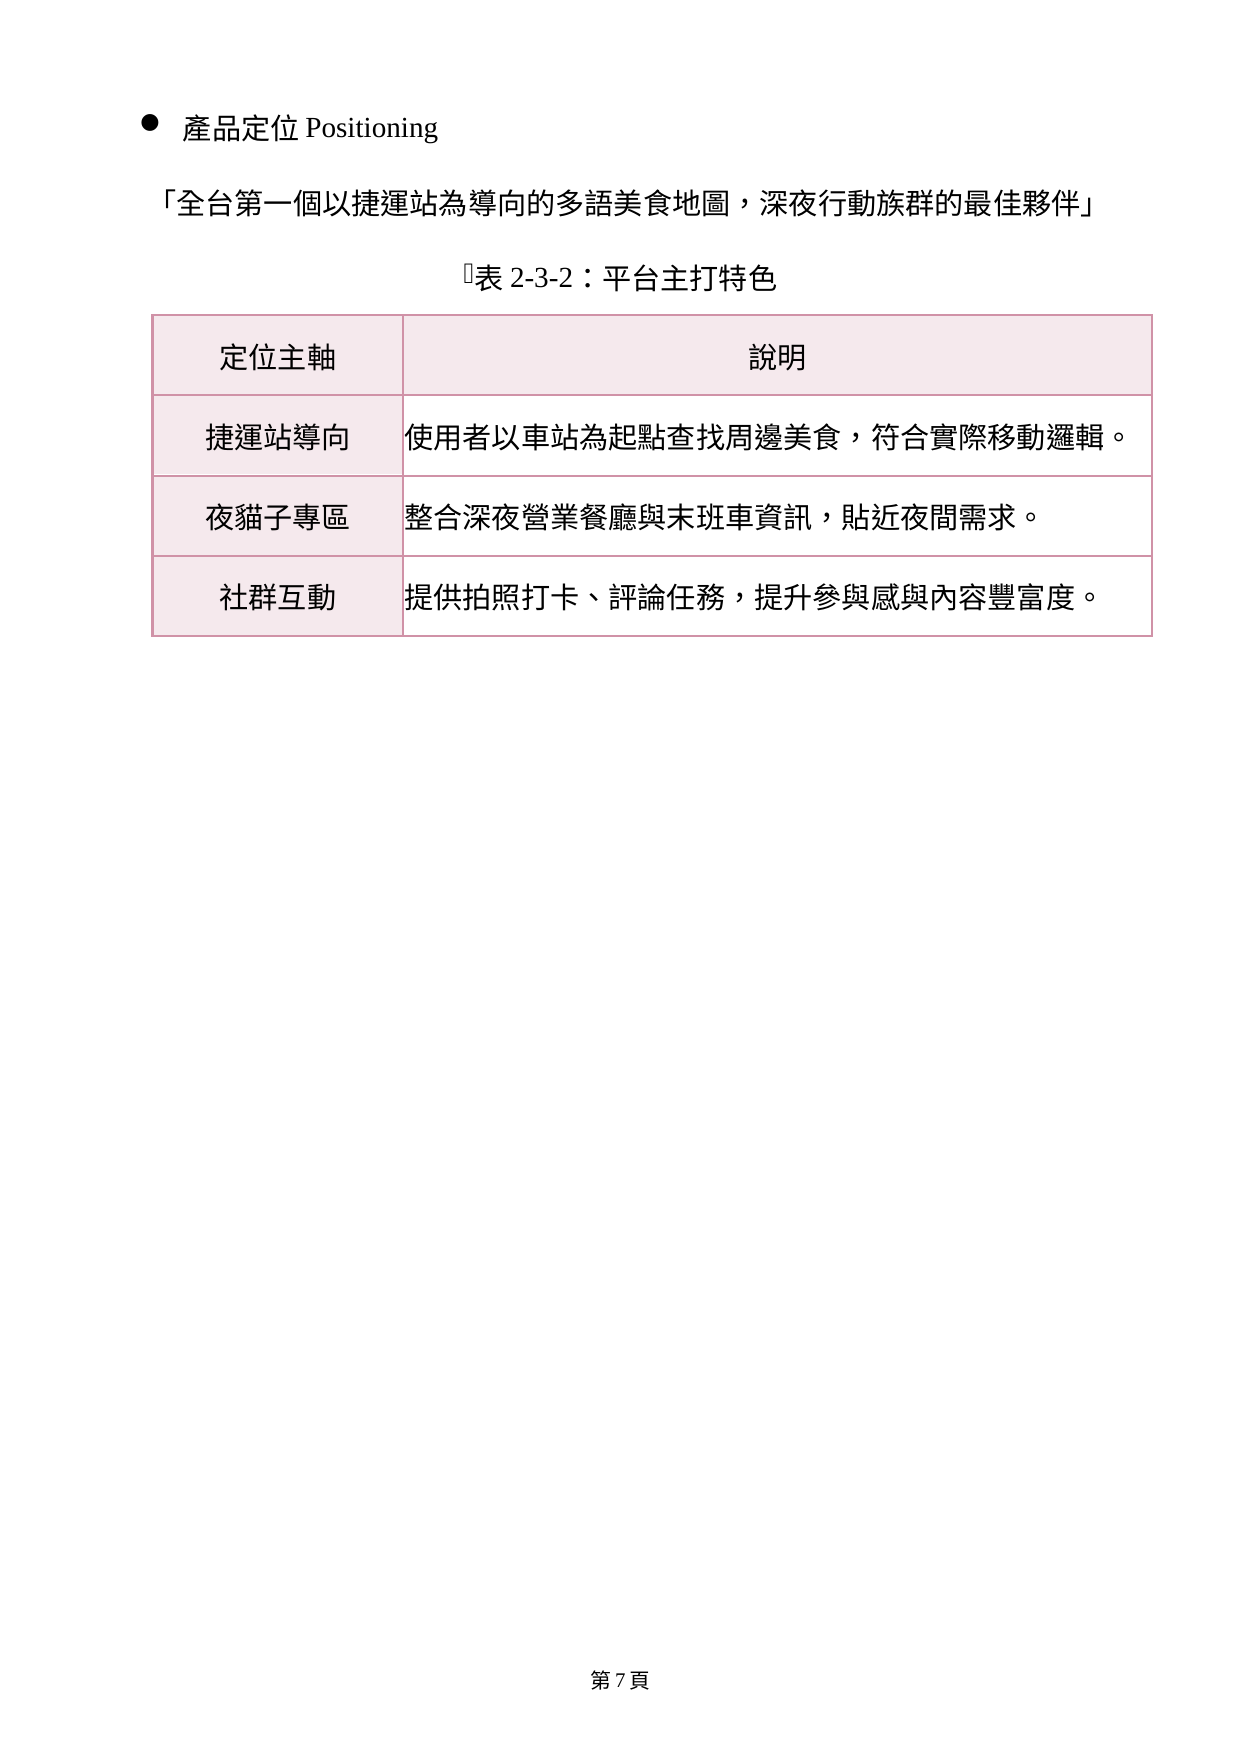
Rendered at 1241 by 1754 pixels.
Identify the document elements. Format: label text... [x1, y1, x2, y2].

text 表 2-3-2：平台主打特色 [89, 239, 1152, 314]
text 「全台第一個以捷運站為導向的多語美食地圖，深夜行動族群的最佳夥伴」 [147, 164, 1152, 239]
list 產品定位Positioning [139, 89, 1152, 164]
table_cell 提供拍照打卡、評論任務，提升參與感與內容豐富度。 [404, 557, 1151, 635]
table_header 定位主軸 [154, 316, 402, 394]
table_cell 使用者以車站為起點查找周邊美食，符合實際移動邏輯。 [404, 396, 1151, 474]
table_cell 社群互動 [154, 557, 402, 635]
table_cell 夜貓子專區 [154, 477, 402, 555]
table_cell 整合深夜營業餐廳與末班車資訊，貼近夜間需求。 [404, 477, 1151, 555]
table_header 說明 [404, 316, 1151, 394]
table_cell 捷運站導向 [154, 396, 402, 474]
